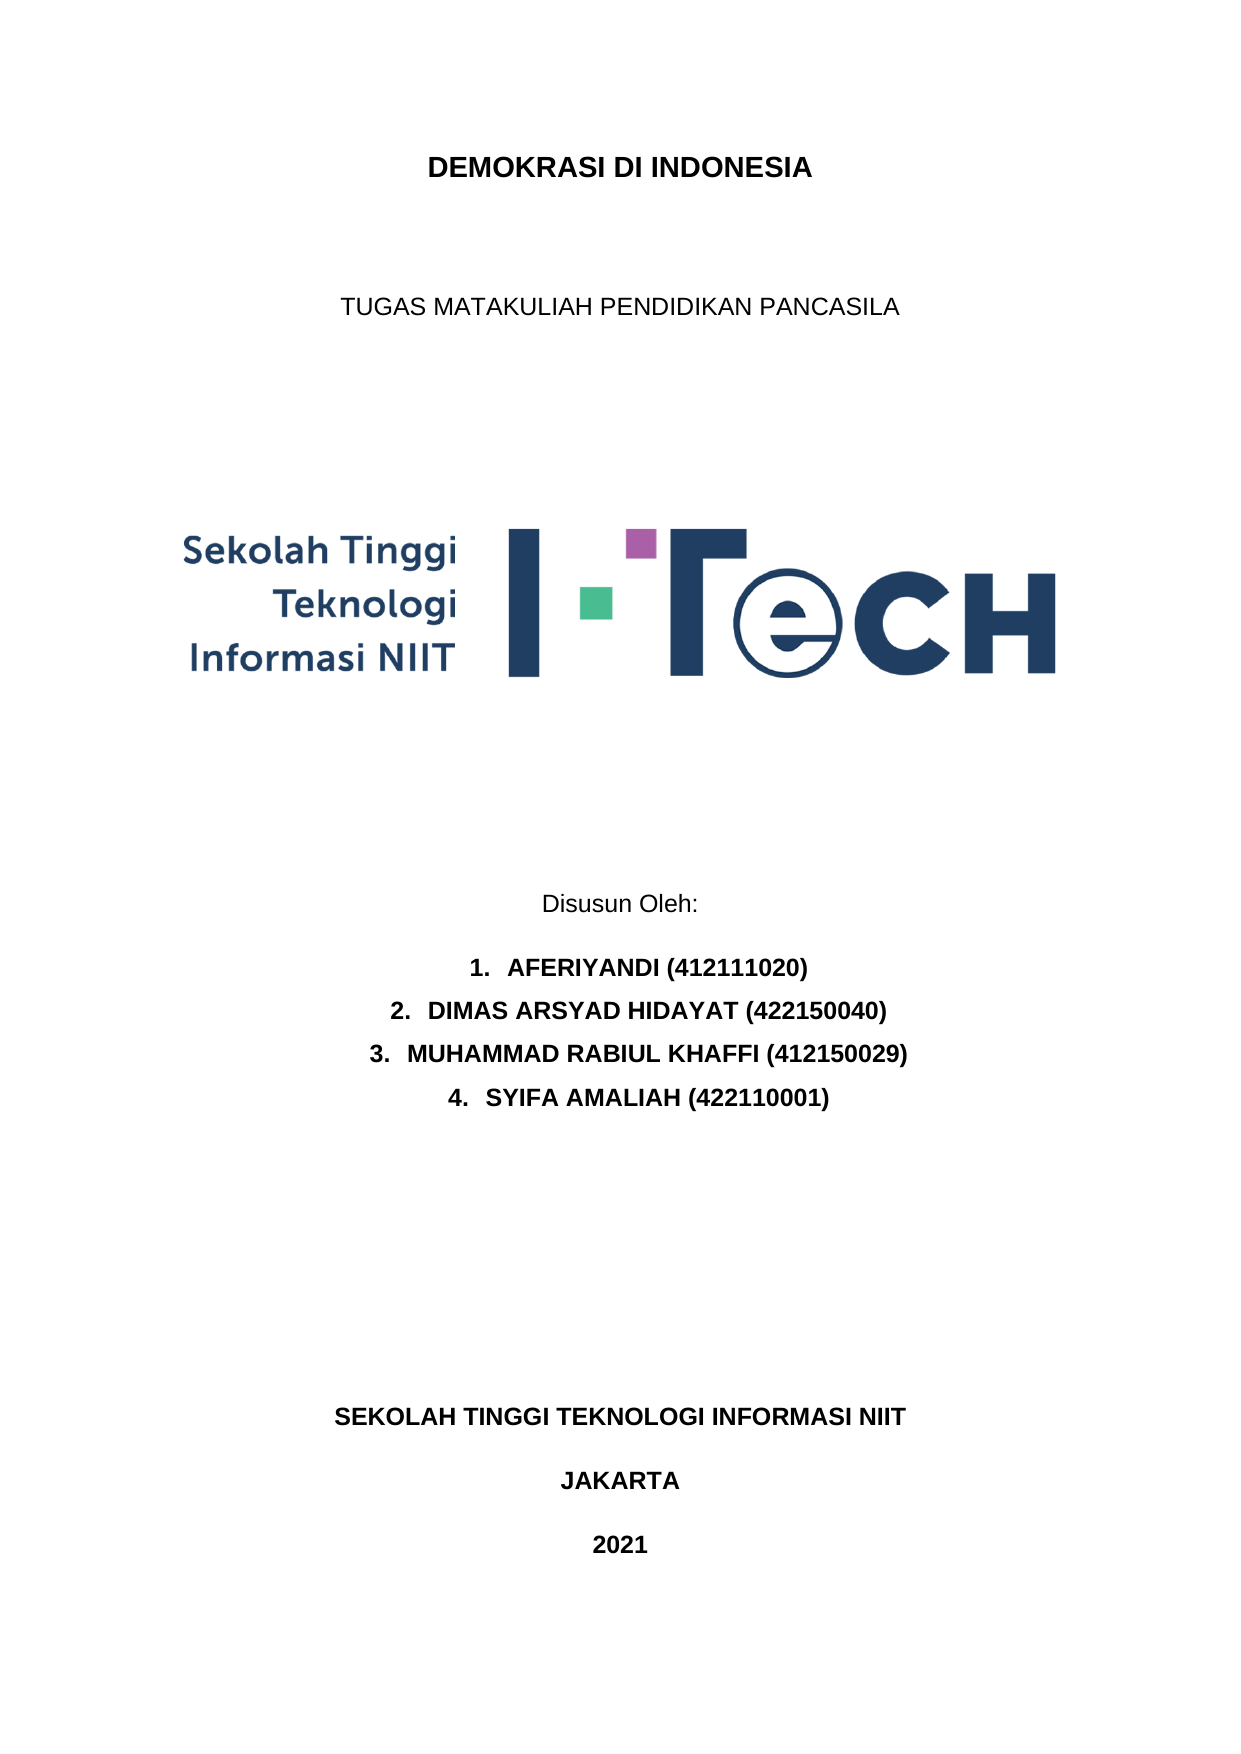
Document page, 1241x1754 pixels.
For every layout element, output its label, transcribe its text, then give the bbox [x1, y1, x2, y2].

list AFERIYANDI (412111020) [187, 953, 1090, 982]
list SYIFA AMALIAH (422110001) [187, 1082, 1090, 1111]
text JAKARTA [150, 1466, 1090, 1495]
picture [150, 484, 1091, 727]
list MUHAMMAD RABIUL KHAFFI (412150029) [187, 1039, 1090, 1068]
text 2021 [150, 1530, 1090, 1559]
text SEKOLAH TINGGI TEKNOLOGI INFORMASI NIIT [150, 1402, 1090, 1431]
list DIMAS ARSYAD HIDAYAT (422150040) [187, 996, 1090, 1025]
text DEMOKRASI DI INDONESIA [150, 150, 1090, 183]
text Disusun Oleh: [150, 889, 1090, 918]
text TUGAS MATAKULIAH PENDIDIKAN PANCASILA [150, 292, 1090, 321]
